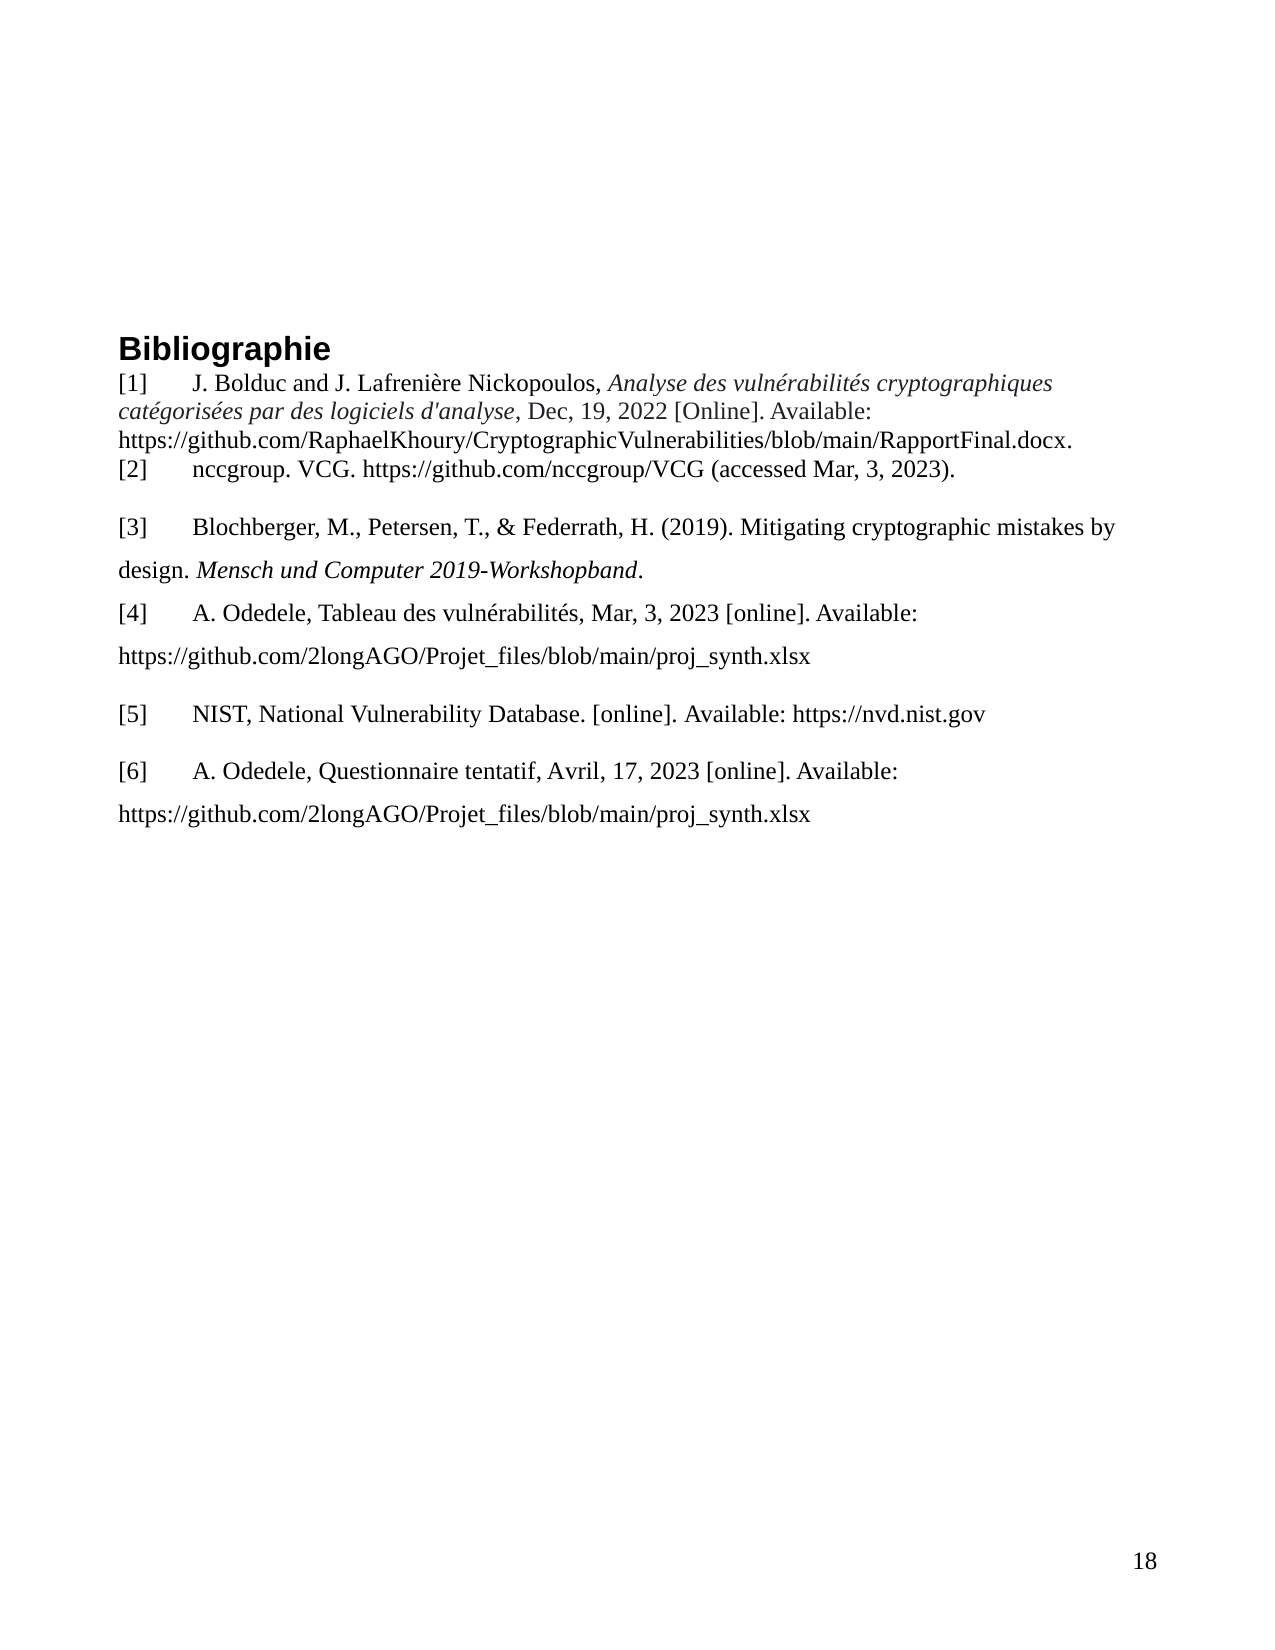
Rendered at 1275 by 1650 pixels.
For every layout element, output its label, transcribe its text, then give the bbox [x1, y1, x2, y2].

text [1] J. Bolduc and J. Lafrenière Nickopoulos, Analyse des vulnérabilités cryptographiques catégorisées par des logiciels d'analyse, Dec, 19, 2022 [Online]. Available: https://github.com/RaphaelKhoury/CryptographicVulnerabilities/blob/main/RapportFinal.docx. [118, 368, 1157, 454]
text [4] A. Odedele, Tableau des vulnérabilités, Mar, 3, 2023 [online]. Available: https://github.com/2longAGO/Projet_files/blob/main/proj_synth.xlsx [118, 598, 1157, 670]
text [5] NIST, National Vulnerability Database. [online]. Available: https://nvd.nist.gov [792, 699, 1157, 727]
subtitle Bibliographie [118, 329, 1157, 368]
text [6] A. Odedele, Questionnaire tentatif, Avril, 17, 2023 [online]. Available: https://github.com/2longAGO/Projet_files/blob/main/proj_synth.xlsx [118, 756, 1157, 828]
text [3] Blochberger, M., Petersen, T., & Federrath, H. (2019). Mitigating cryptographic mistakes by design. Mensch und Computer 2019-Workshopband. [118, 512, 1157, 583]
text [2] nccgroup. VCG. https://github.com/nccgroup/VCG (accessed Mar, 3, 2023). [118, 454, 1157, 483]
